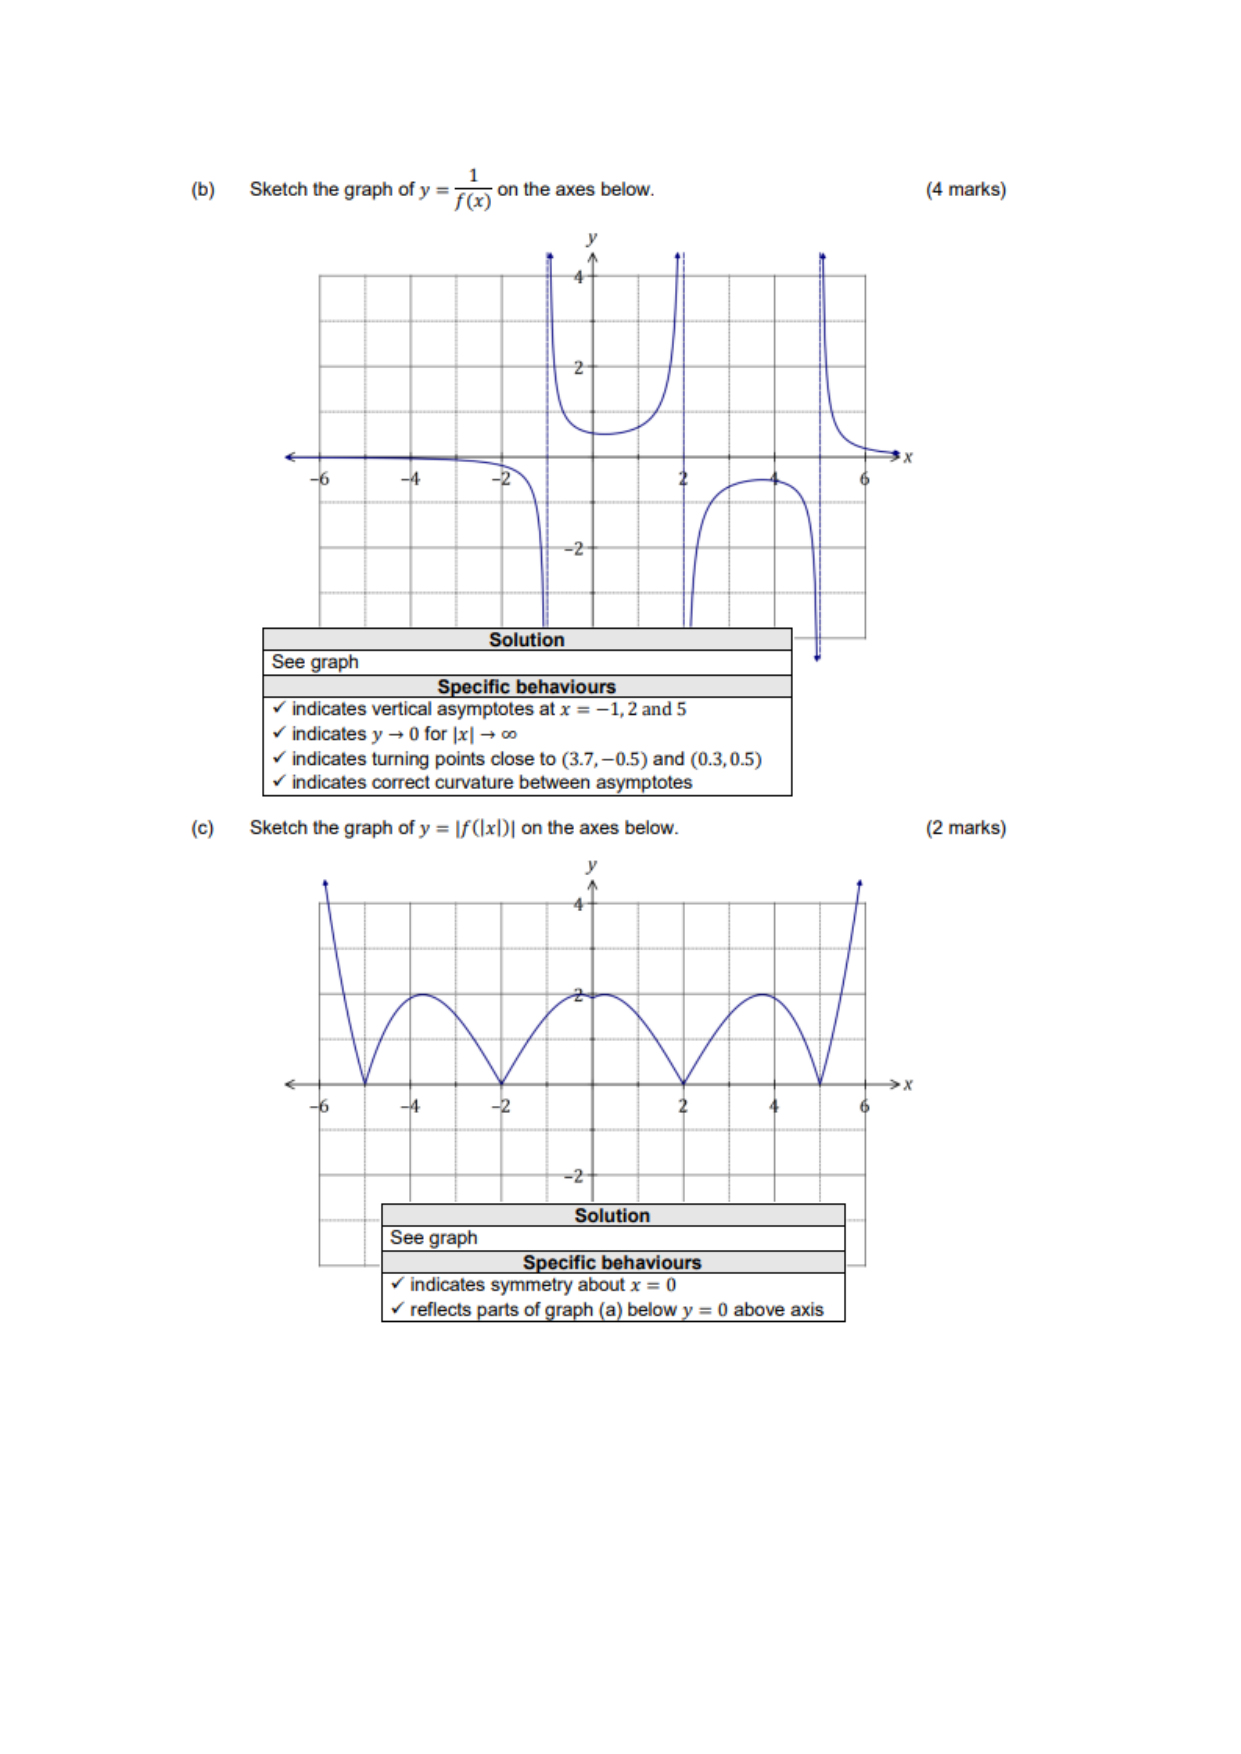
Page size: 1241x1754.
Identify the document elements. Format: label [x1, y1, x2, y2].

picture [150, 150, 1087, 1346]
